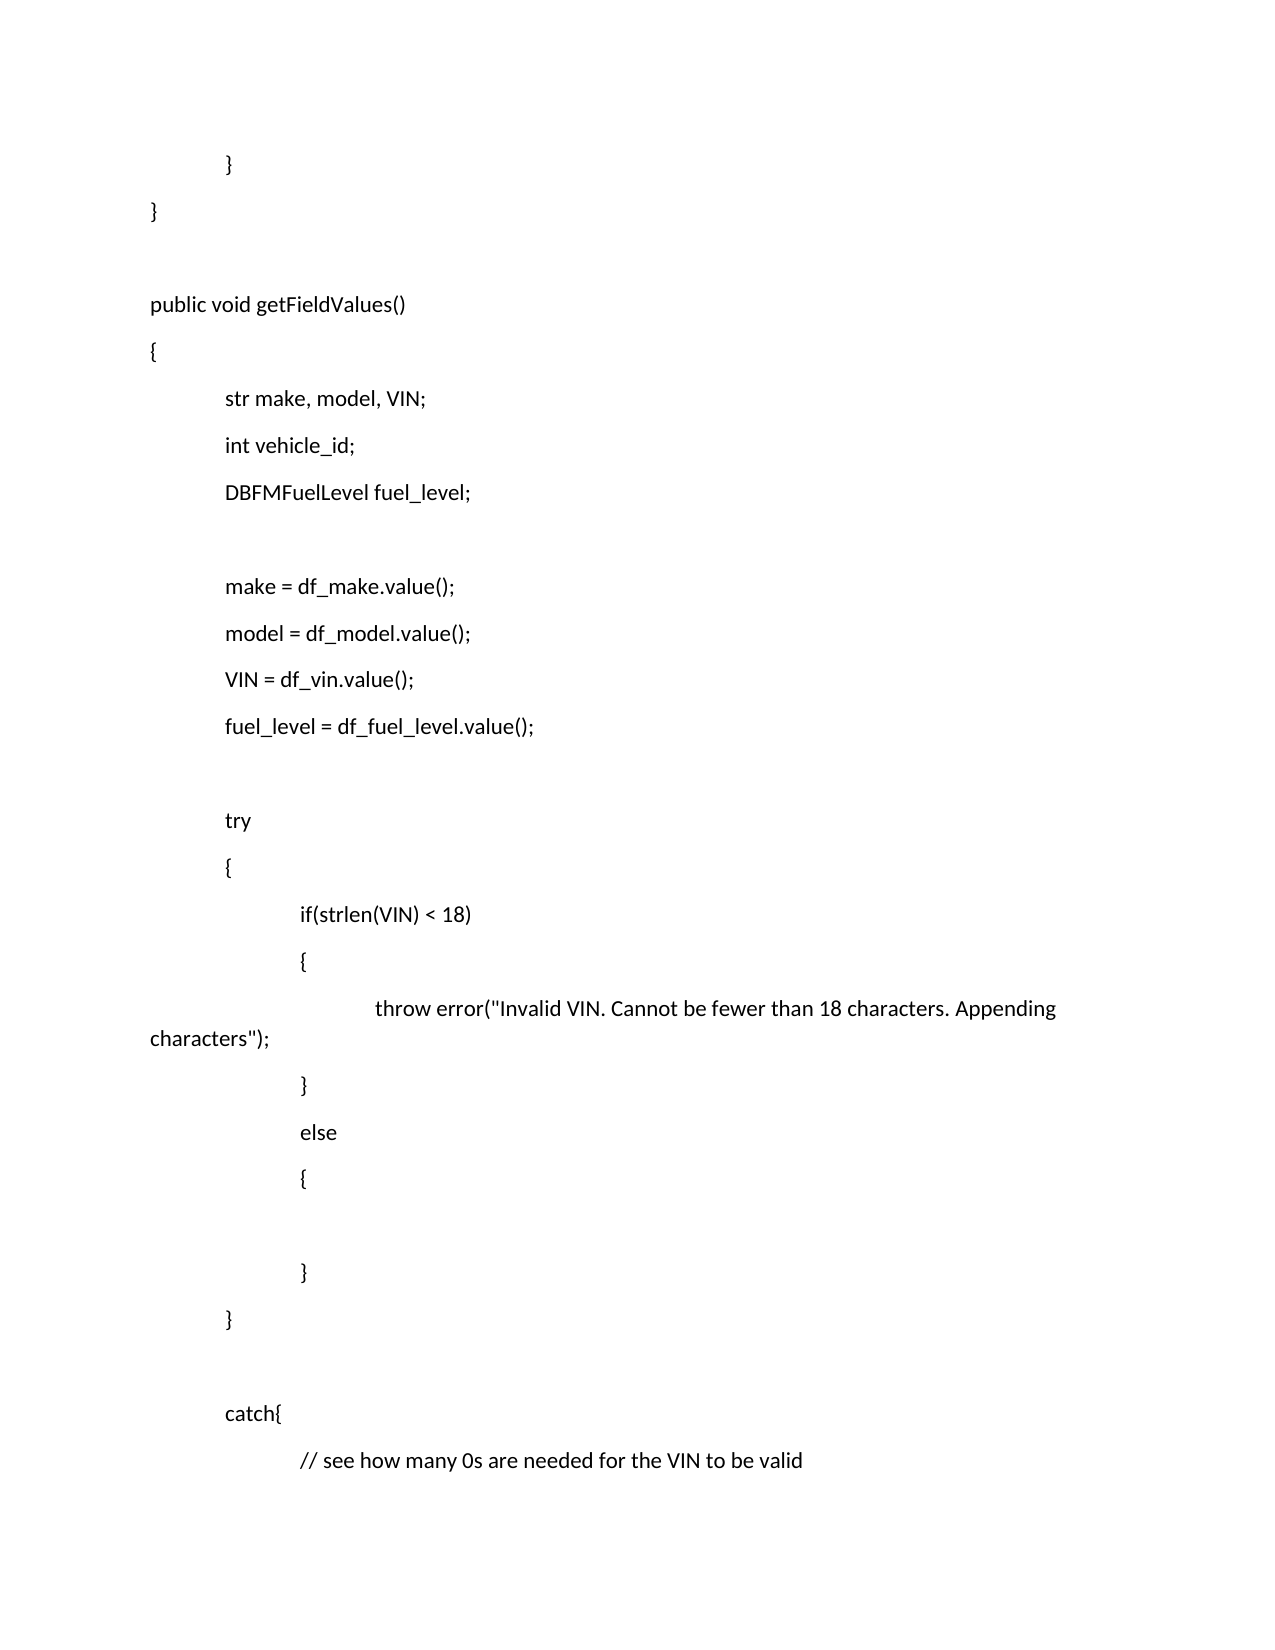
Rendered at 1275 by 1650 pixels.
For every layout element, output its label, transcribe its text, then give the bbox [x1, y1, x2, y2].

text VIN = df_vin.value(); [150, 666, 1125, 694]
text { [150, 337, 1125, 366]
text else [150, 1118, 1125, 1146]
text // see how many 0s are needed for the VIN to be valid [150, 1446, 1125, 1474]
text model = df_model.value(); [150, 619, 1125, 647]
text try [150, 806, 1125, 834]
text { [150, 947, 1125, 975]
text { [150, 853, 1125, 881]
text } [150, 1305, 1125, 1333]
text int vehicle_id; [150, 431, 1125, 459]
text { [150, 1164, 1125, 1193]
text } [150, 150, 1125, 178]
text throw error("Invalid VIN. Cannot be fewer than 18 characters. Appending characters"); [150, 994, 1125, 1052]
text fuel_level = df_fuel_level.value(); [150, 712, 1125, 741]
text catch{ [150, 1399, 1125, 1427]
text } [150, 1258, 1125, 1286]
text public void getFieldValues() [150, 291, 1125, 319]
text if(strlen(VIN) < 18) [150, 900, 1125, 928]
text str make, model, VIN; [150, 384, 1125, 412]
text DBFMFuelLevel fuel_level; [150, 478, 1125, 506]
text make = df_make.value(); [150, 572, 1125, 600]
text } [150, 197, 1125, 225]
text } [150, 1071, 1125, 1099]
